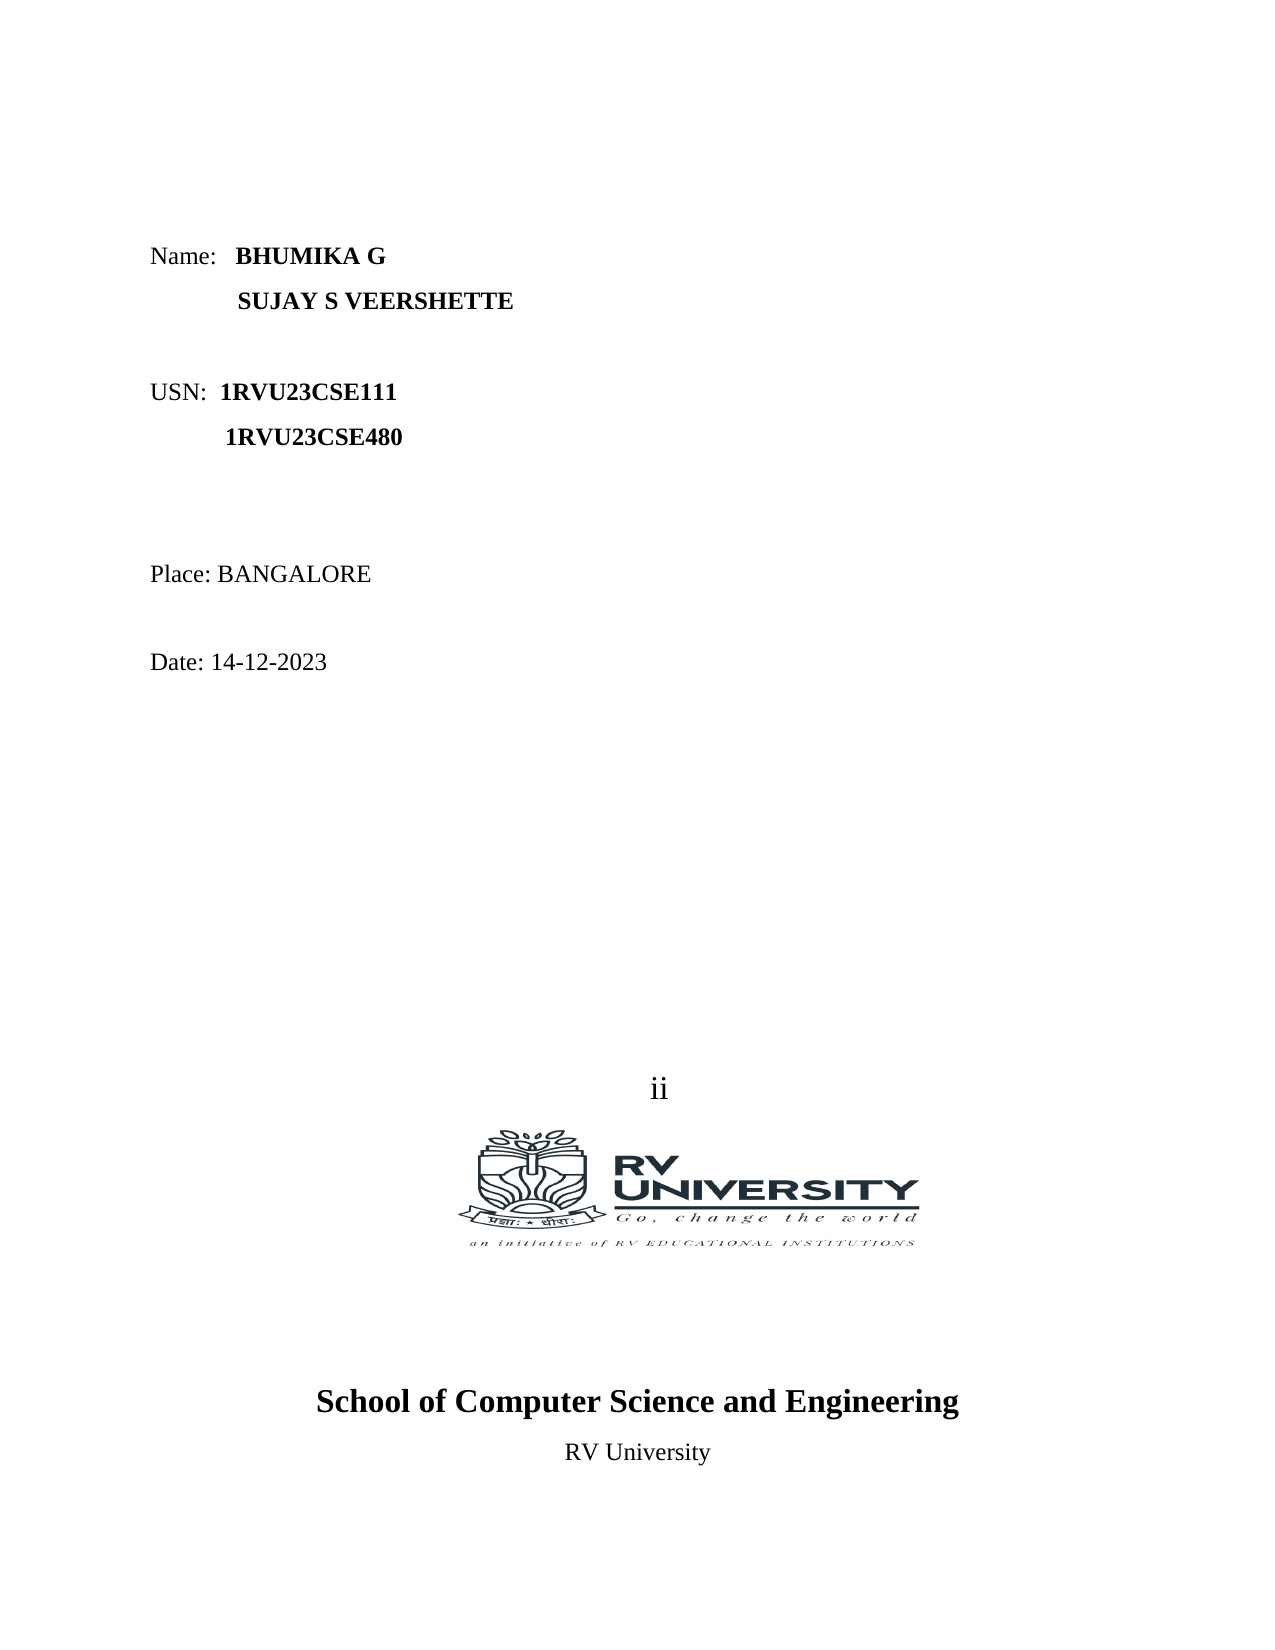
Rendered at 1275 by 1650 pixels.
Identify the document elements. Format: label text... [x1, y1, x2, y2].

text Date: 14-12-2023 [150, 647, 1125, 676]
text SUJAY S VEERSHETTE [225, 286, 1125, 315]
text 1RVU23CSE480 [150, 422, 1125, 451]
text Place: BANGALORE [150, 559, 1125, 587]
text RV University [150, 1437, 1125, 1465]
text Name: BHUMIKA G [150, 241, 1125, 269]
picture [448, 1122, 935, 1255]
text USN: 1RVU23CSE111 [150, 377, 1125, 406]
text ii [150, 1068, 1125, 1106]
text School of Computer Science and Engineering [150, 1382, 1125, 1420]
